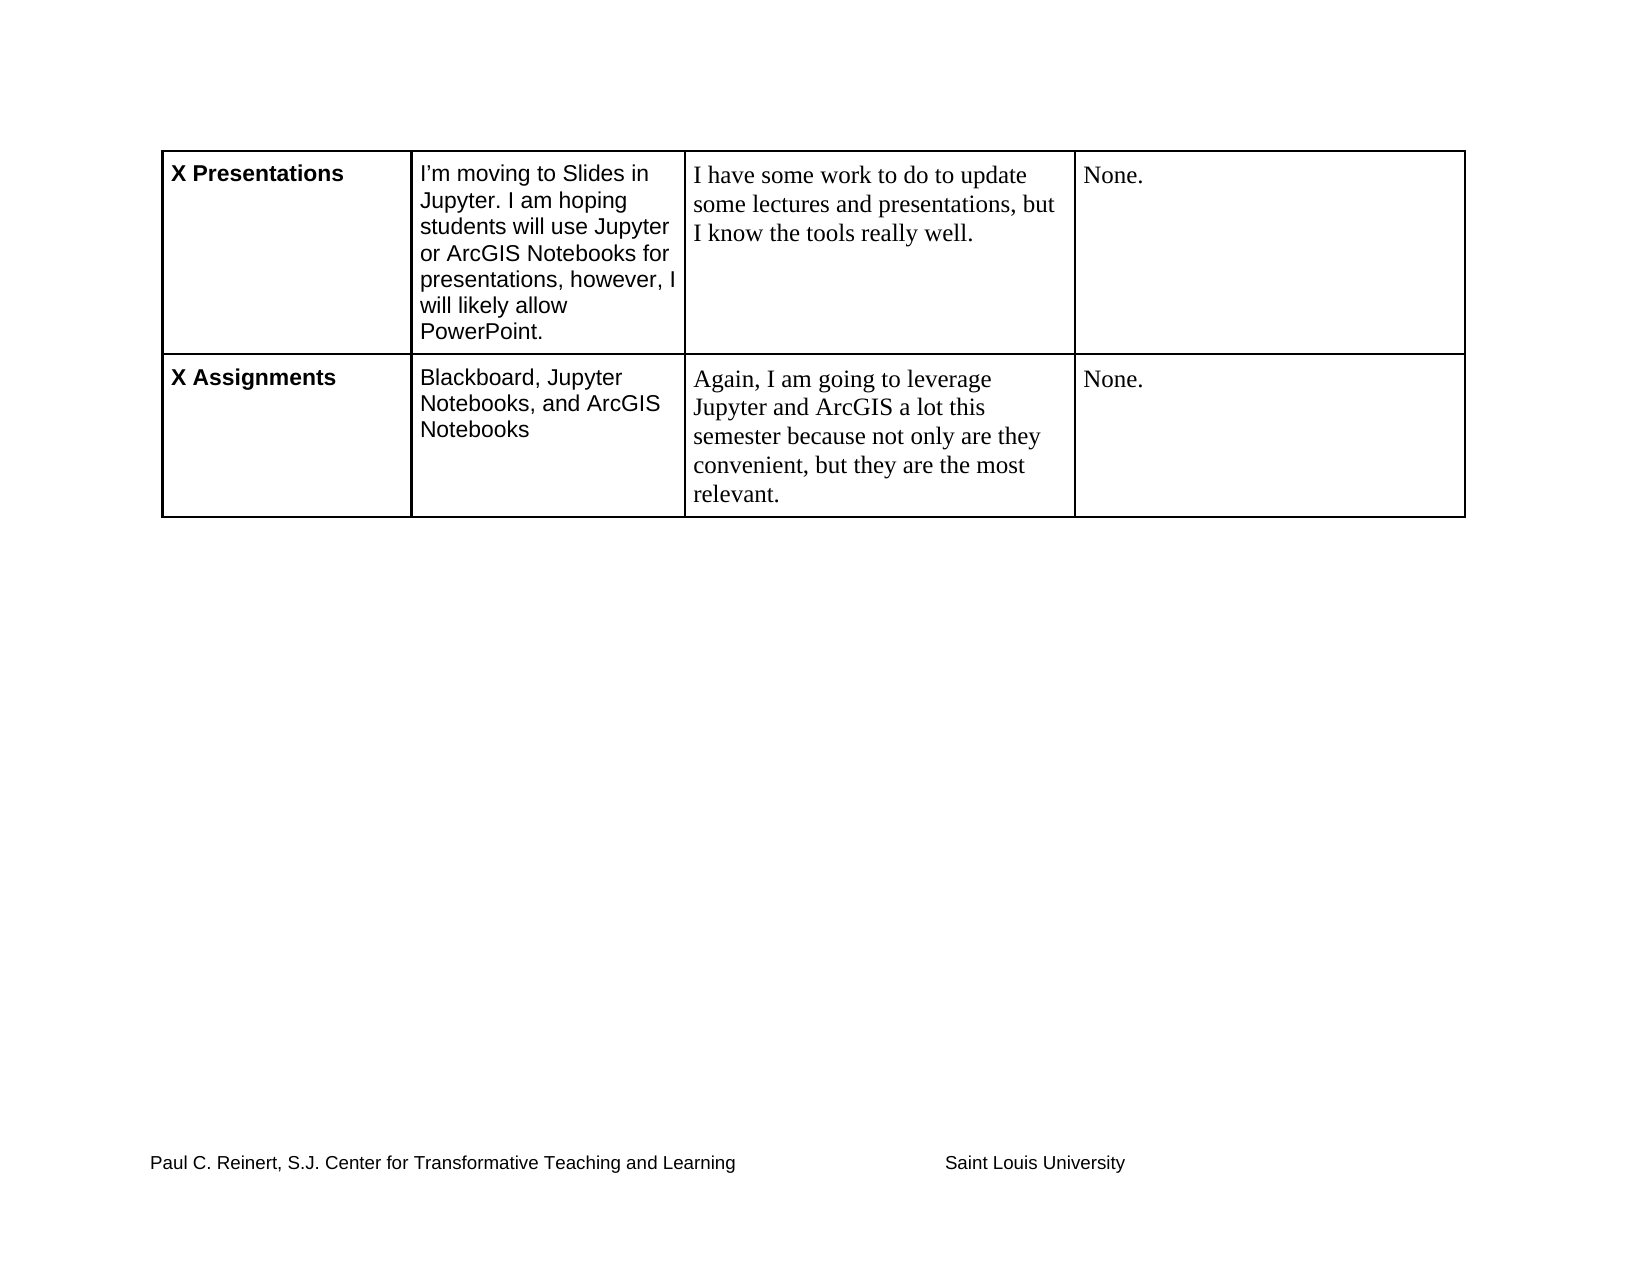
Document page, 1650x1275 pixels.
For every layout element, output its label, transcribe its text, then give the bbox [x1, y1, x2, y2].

table_cell X Presentations [164, 152, 410, 353]
table_cell Blackboard, Jupyter Notebooks, and ArcGIS Notebooks [413, 355, 684, 516]
table_cell I’m moving to Slides in Jupyter. I am hoping students will use Jupyter or ArcGIS Notebooks for presentations, however, I will likely allow PowerPoint. [413, 152, 684, 353]
table_cell None. [1076, 152, 1464, 353]
table_cell Again, I am going to leverage Jupyter and ArcGIS a lot this semester because not only are they convenient, but they are the most relevant. [686, 355, 1074, 516]
table_cell X Assignments [164, 355, 410, 516]
table_cell None. [1076, 355, 1464, 516]
table_cell I have some work to do to update some lectures and presentations, but I know the tools really well. [686, 152, 1074, 353]
